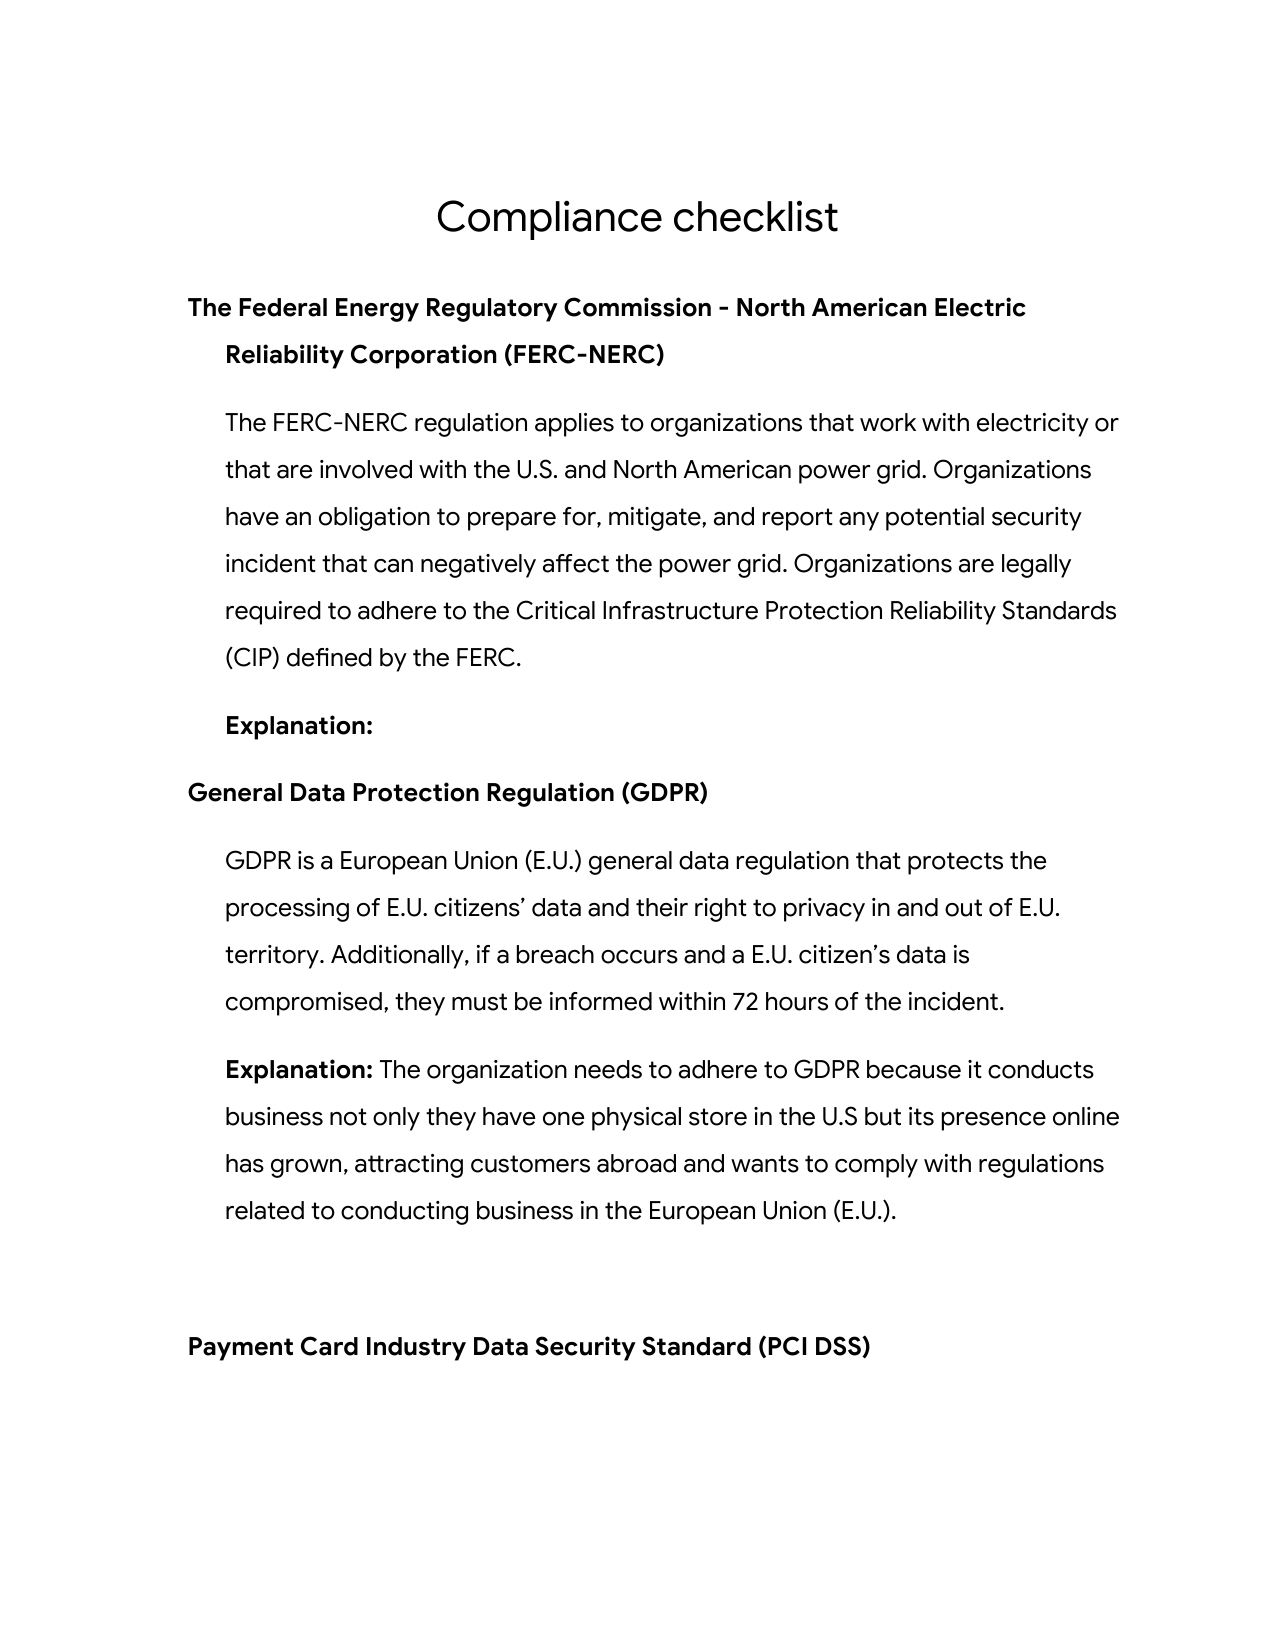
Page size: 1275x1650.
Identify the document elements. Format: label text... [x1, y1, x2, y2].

list General Data Protection Regulation (GDPR) [187, 778, 1125, 809]
text The FERC-NERC regulation applies to organizations that work with electricity or that are involved with the U.S. and North American power grid. Organizations have an obligation to prepare for, mitigate, and report any potential security incident that can negatively affect the power grid. Organizations are legally required to adhere to the Critical Infrastructure Protection Reliability Standards (CIP) defined by the FERC. [225, 407, 1125, 673]
text GDPR is a European Union (E.U.) general data regulation that protects the processing of E.U. citizens’ data and their right to privacy in and out of E.U. territory. Additionally, if a breach occurs and a E.U. citizen’s data is compromised, they must be informed within 72 hours of the incident. [225, 846, 1125, 1018]
list The Federal Energy Regulatory Commission - North American Electric Reliability Corporation (FERC-NERC) [187, 292, 1125, 371]
subtitle Compliance checklist [150, 192, 1125, 244]
text Explanation: The organization needs to adhere to GDPR because it conducts business not only they have one physical store in the U.S but its presence online has grown, attracting customers abroad and wants to comply with regulations related to conducting business in the European Union (E.U.). [225, 1054, 1125, 1227]
list Payment Card Industry Data Security Standard (PCI DSS) [187, 1331, 1125, 1362]
text Explanation: [225, 710, 1125, 741]
